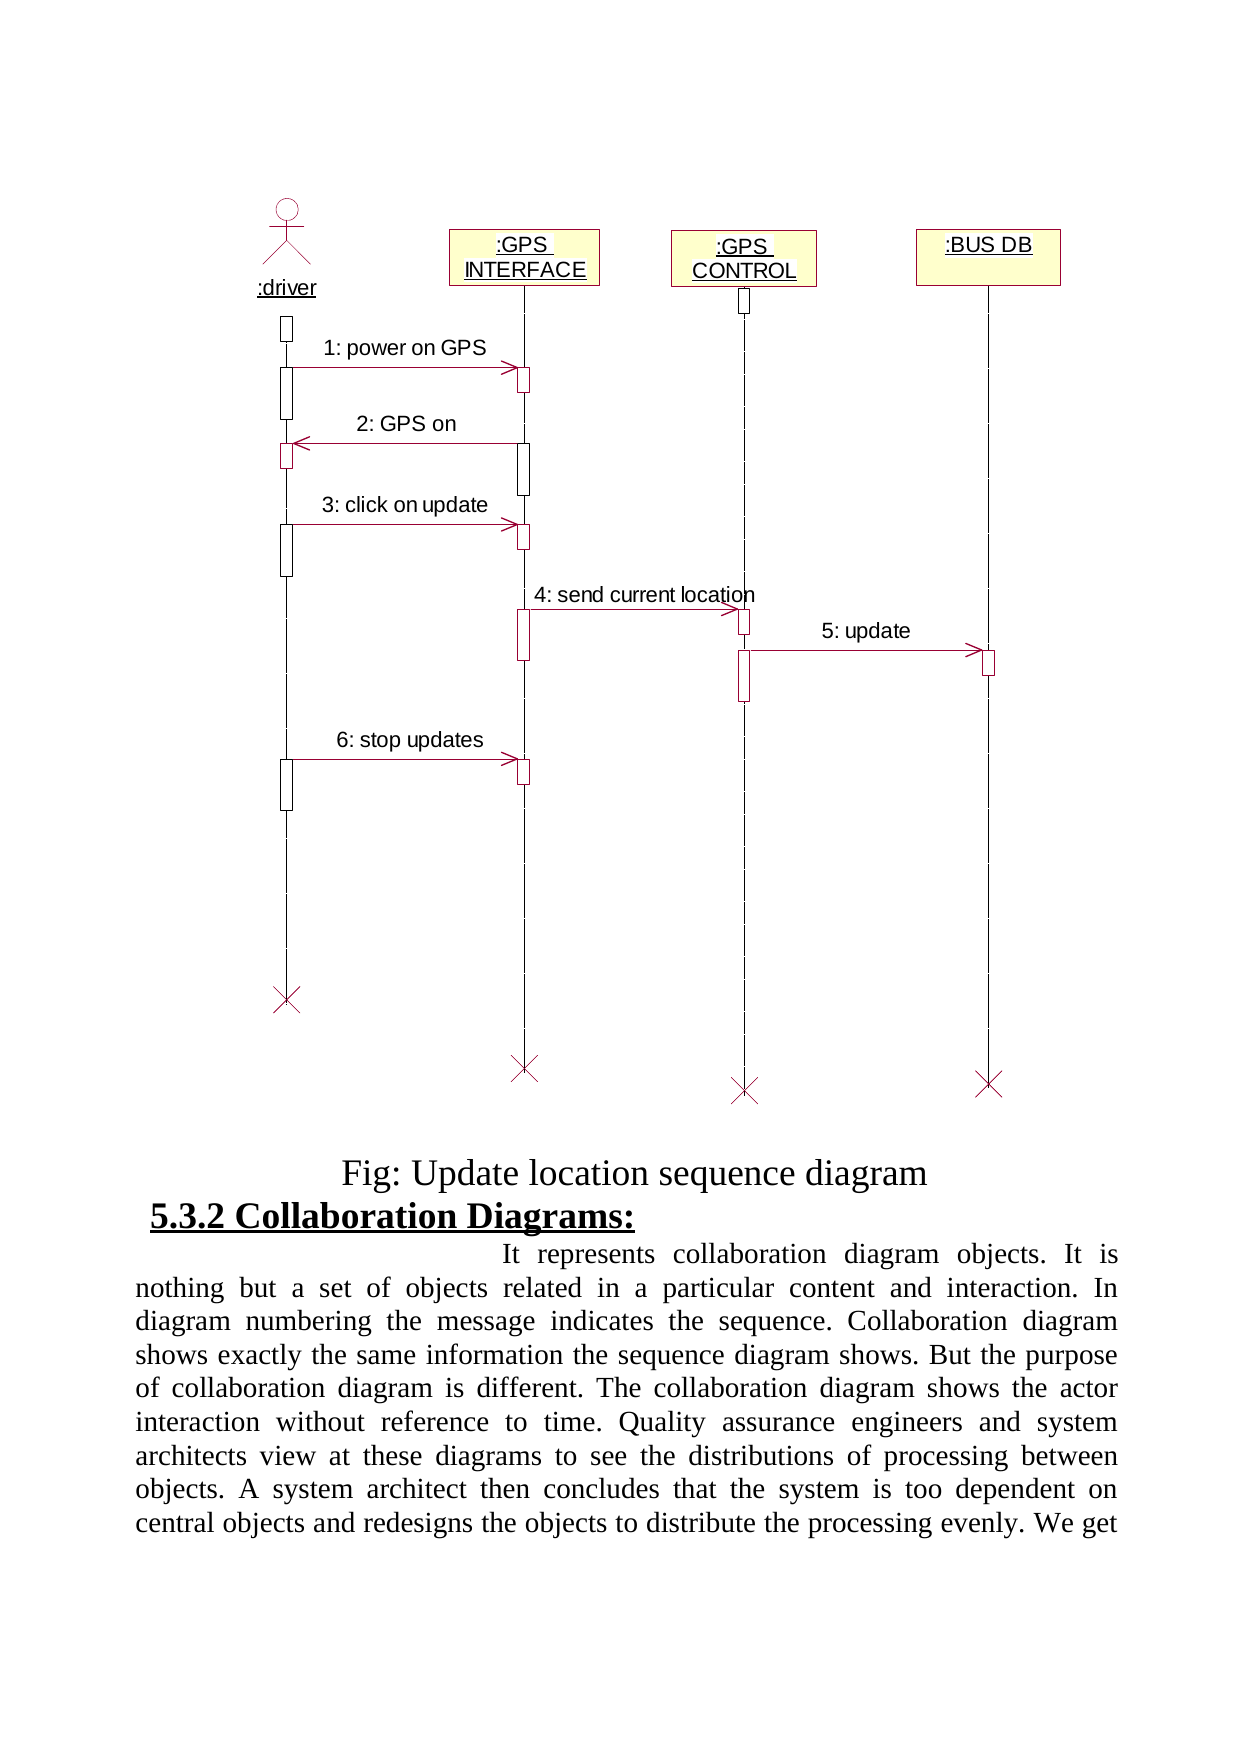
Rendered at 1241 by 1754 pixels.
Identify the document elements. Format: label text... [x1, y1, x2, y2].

text Fig: Update location sequence diagram [150, 1150, 1119, 1193]
text 5.3.2 Collaboration Diagrams: [120, 1193, 1119, 1236]
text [135, 1236, 1119, 1538]
